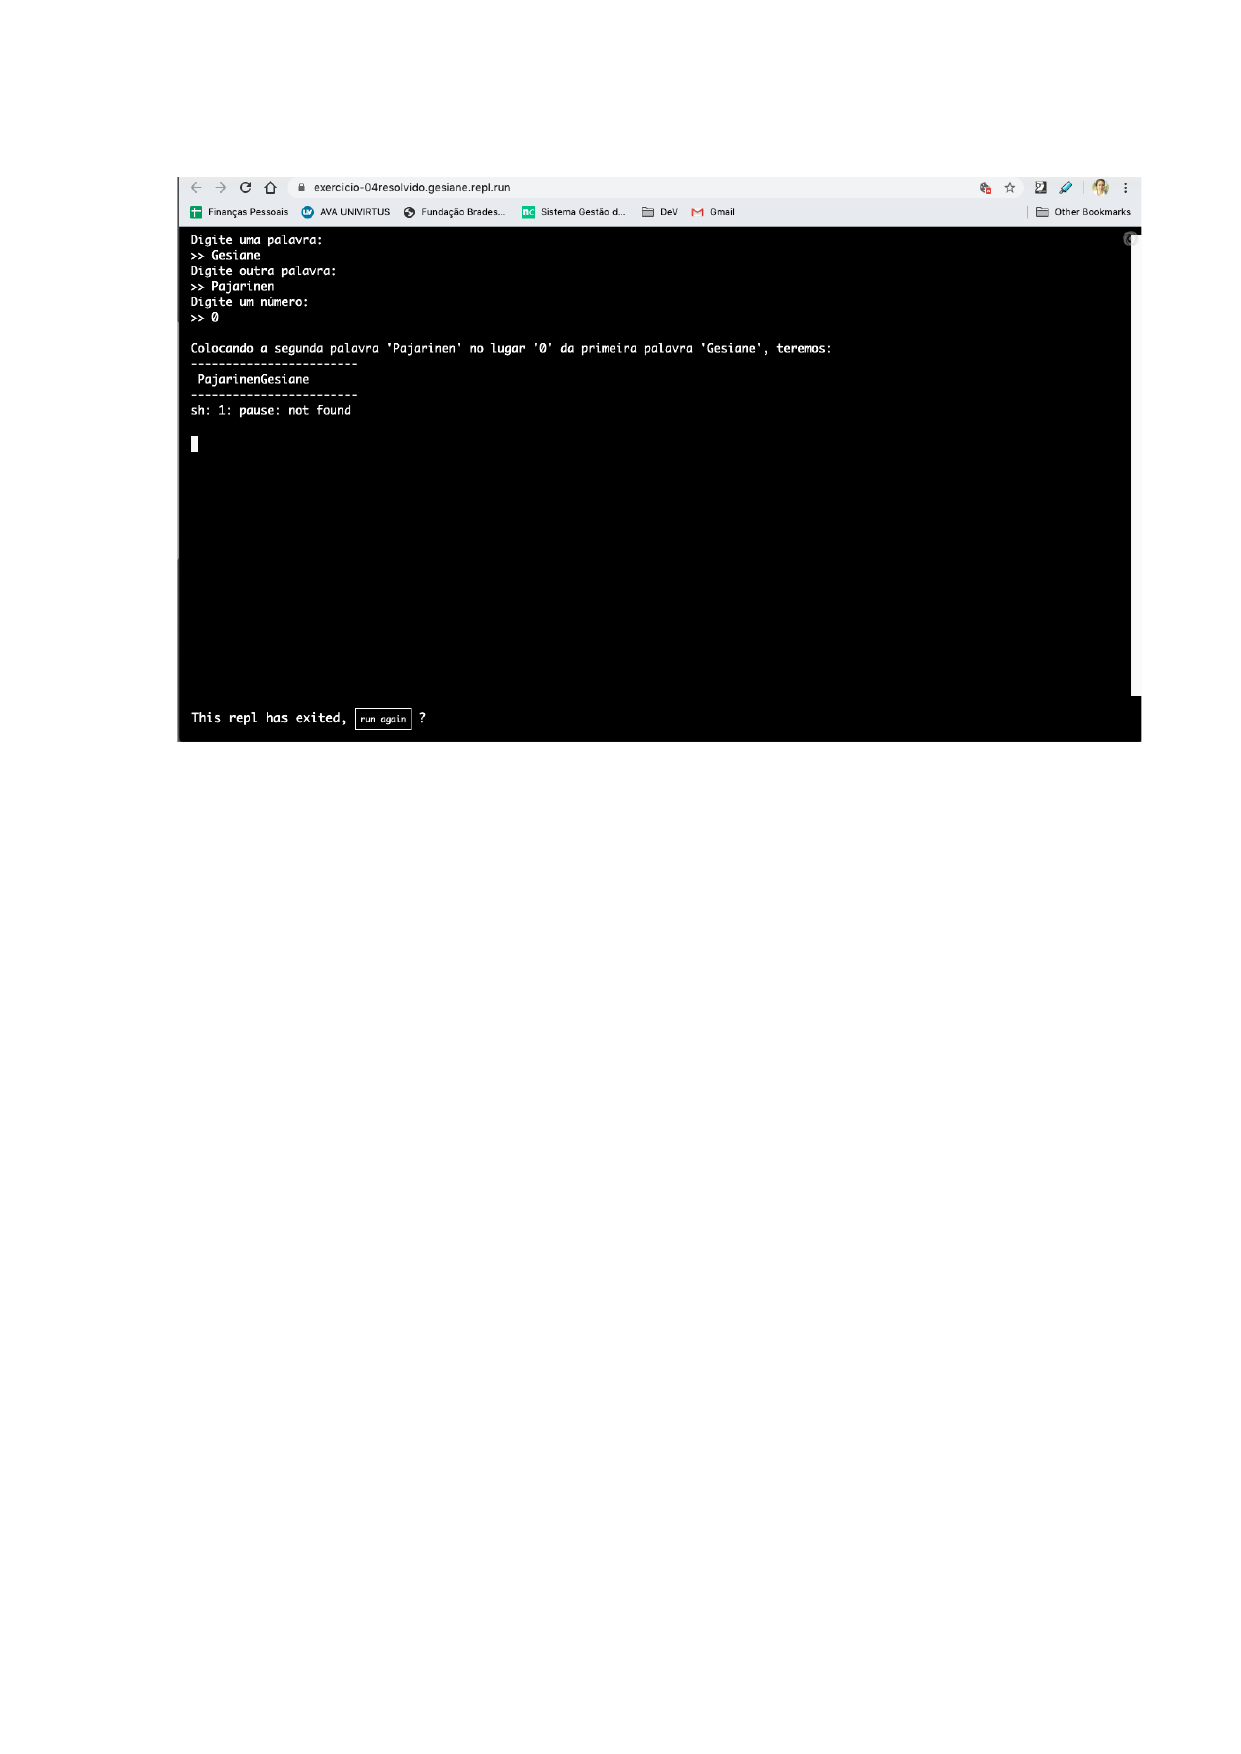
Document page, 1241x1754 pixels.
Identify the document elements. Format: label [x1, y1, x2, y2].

picture [177, 177, 1142, 742]
